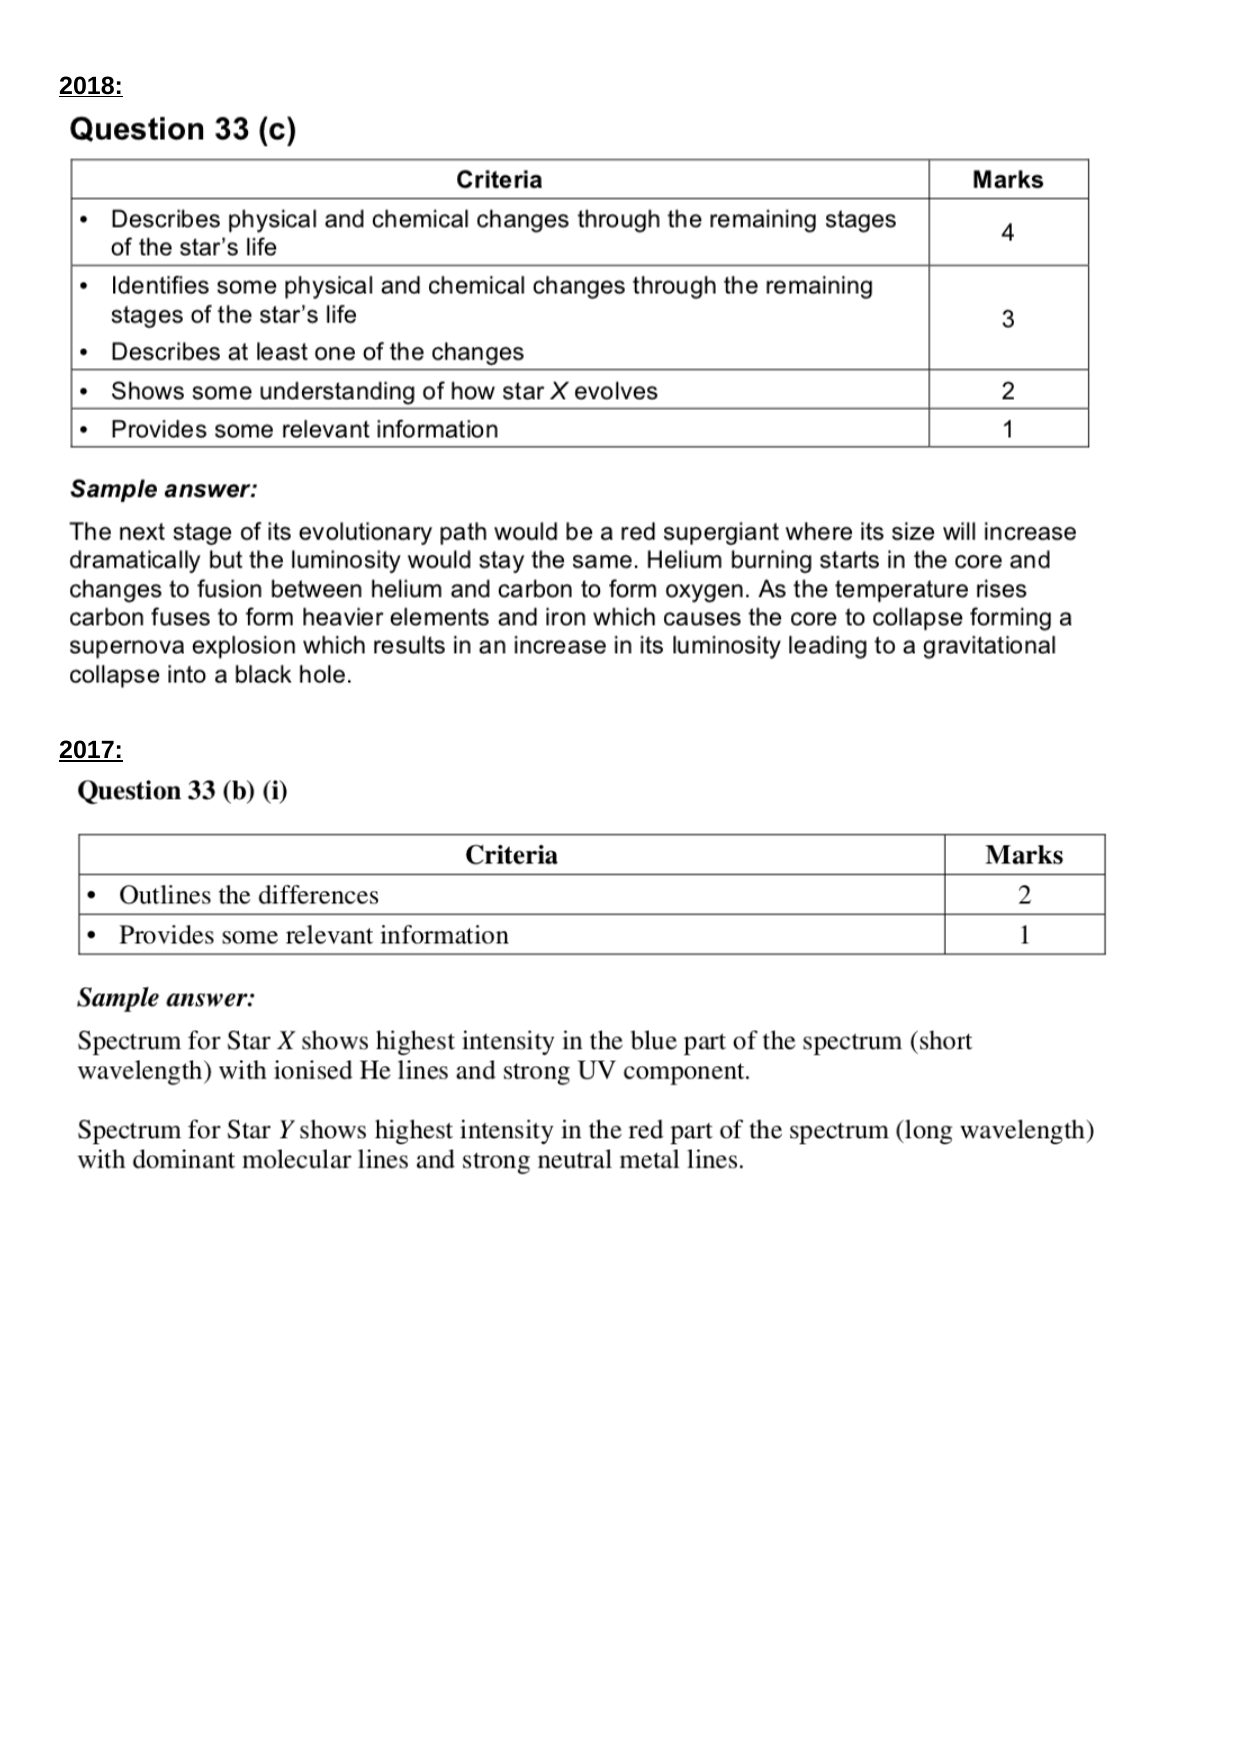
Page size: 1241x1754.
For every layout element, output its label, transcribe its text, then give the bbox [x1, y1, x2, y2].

picture [58, 103, 1104, 699]
picture [58, 768, 1144, 1186]
text 2018: [59, 71, 1181, 99]
